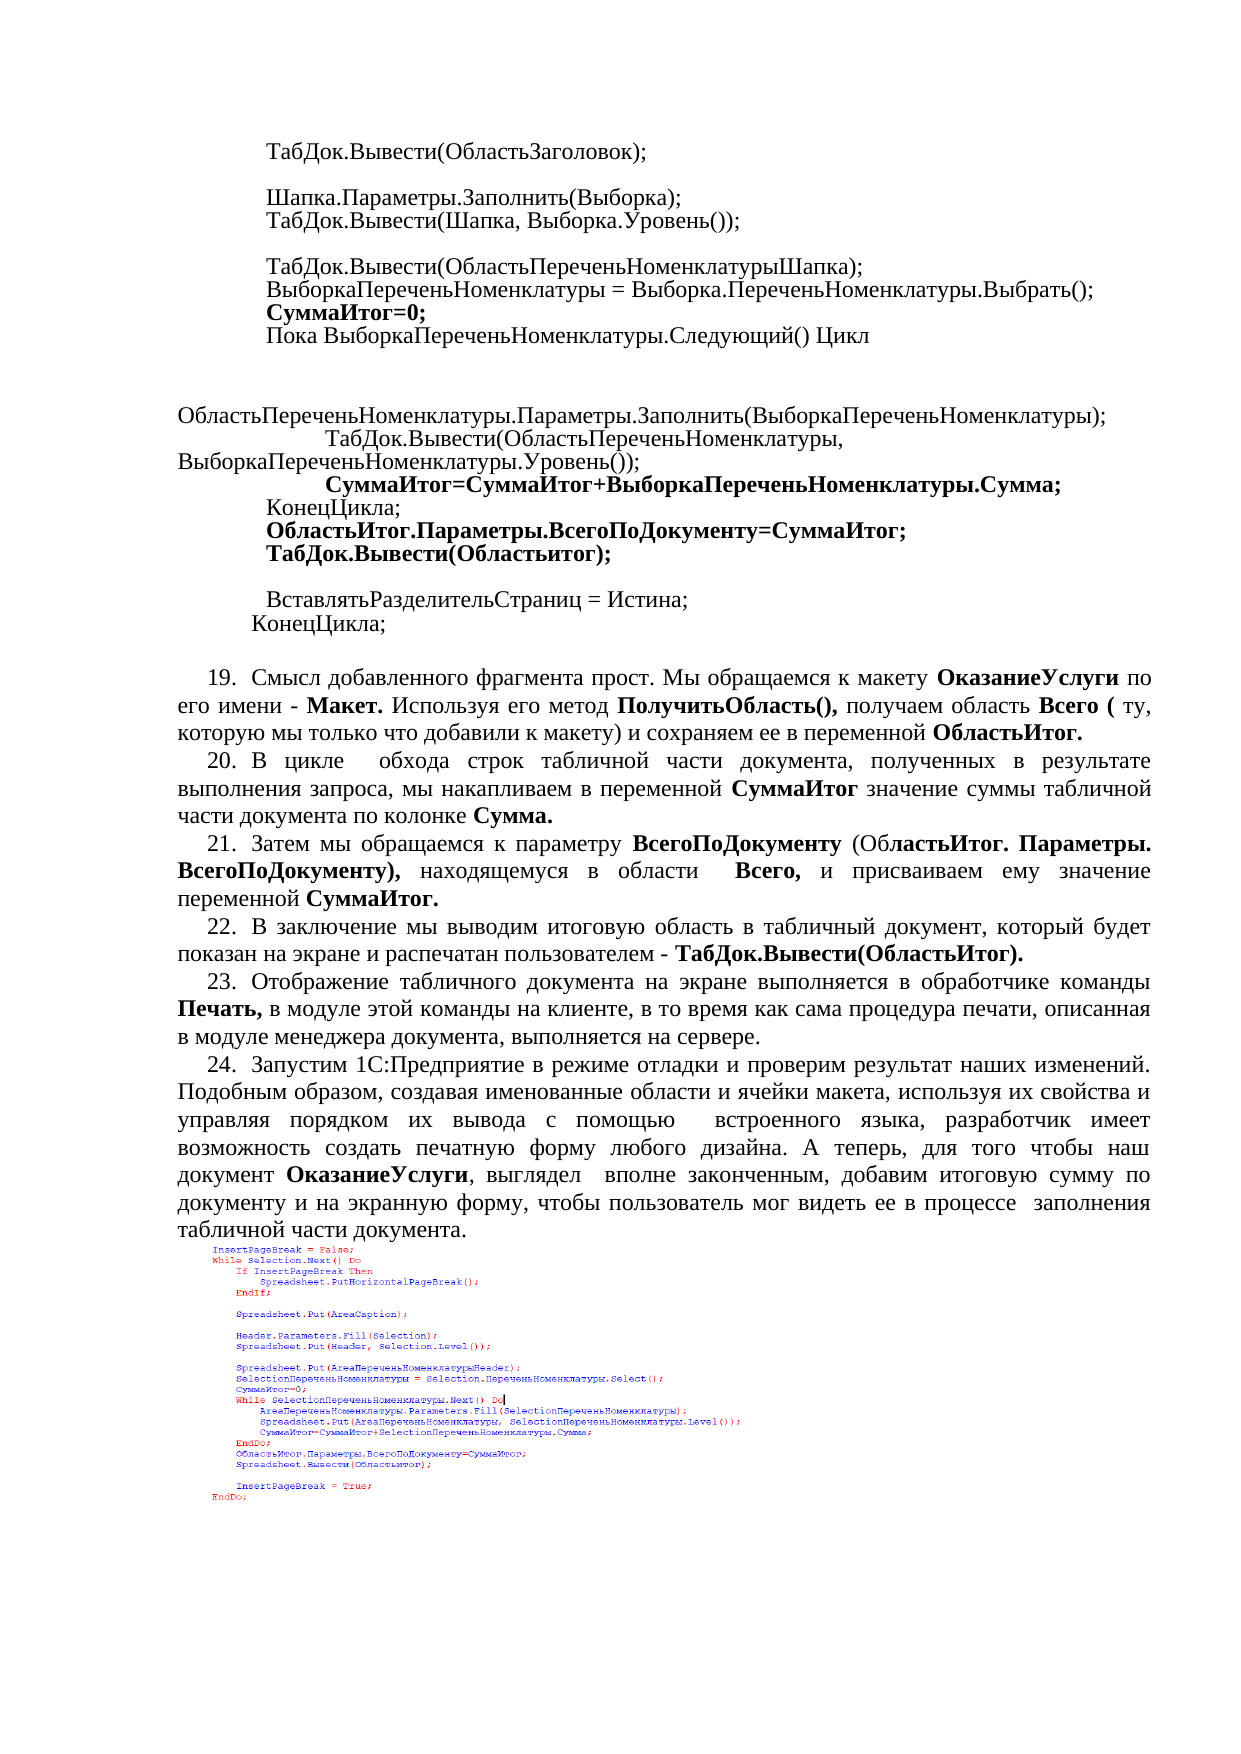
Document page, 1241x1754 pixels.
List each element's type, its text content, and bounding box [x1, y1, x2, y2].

text ТабДок.Вывести(ОбластьЗаголовок); [177, 141, 1152, 164]
text ТабДок.Вывести(Областьитог); [177, 543, 1152, 567]
text СуммаИтог=СуммаИтог+ВыборкаПереченьНоменклатуры.Сумма; [177, 474, 1152, 497]
text ТабДок.Вывести(Шапка, Выборка.Уровень()); [177, 210, 1152, 233]
text ВыборкаПереченьНоменклатуры = Выборка.ПереченьНоменклатуры.Выбрать(); [177, 279, 1152, 302]
text ВставлятьРазделительСтраниц = Истина; [177, 589, 1152, 613]
picture [206, 1242, 808, 1501]
list Затем мы обращаемся к параметру ВсегоПоДокументу (ОбластьИтог. Параметры. ВсегоПоДокументу), находящемуся в области Всего, и присваиваем ему значение переменной СуммаИтог. [177, 829, 1152, 912]
text Шапка.Параметры.Заполнить(Выборка); [177, 187, 1152, 210]
text ТабДок.Вывести(ОбластьПереченьНоменклатуры, ВыборкаПереченьНоменклатуры.Уровень()); [177, 428, 1152, 474]
list В заключение мы выводим итоговую область в табличный документ, который будет показан на экране и распечатан пользователем - ТабДок.Вывести(ОбластьИтог). [177, 912, 1152, 967]
text КонецЦикла; [177, 497, 1152, 521]
list В цикле обхода строк табличной части документа, полученных в результате выполнения запроса, мы накапливаем в переменной СуммаИтог значение суммы табличной части документа по колонке Сумма. [177, 746, 1152, 829]
text СуммаИтог=0; [177, 302, 1152, 325]
text КонецЦикла; [177, 613, 1152, 636]
list Запустим 1С:Предприятие в режиме отладки и проверим результат наших изменений. Подобным образом, создавая именованные области и ячейки макета, используя их свойства и управляя порядком их вывода с помощью встроенного языка, разработчик имеет возможность создать печатную форму любого дизайна. А теперь, для того чтобы наш документ ОказаниеУслуги, выглядел вполне законченным, добавим итоговую сумму по документу и на экранную форму, чтобы пользователь мог видеть ее в процессе заполнения табличной части документа. [177, 1050, 1152, 1243]
list Смысл добавленного фрагмента прост. Мы обращаемся к макету ОказаниеУслуги по его имени - Макет. Используя его метод ПолучитьОбласть(), получаем область Всего ( ту, которую мы только что добавили к макету) и сохраняем ее в переменной ОбластьИтог. [177, 663, 1152, 746]
text ТабДок.Вывести(ОбластьПереченьНоменклатурыШапка); [177, 256, 1152, 279]
text ОбластьИтог.Параметры.ВсегоПоДокументу=СуммаИтог; [177, 521, 1152, 543]
text ОбластьПереченьНоменклатуры.Параметры.Заполнить(ВыборкаПереченьНоменклатуры); [177, 348, 1152, 428]
list Отображение табличного документа на экране выполняется в обработчике команды Печать, в модуле этой команды на клиенте, в то время как сама процедура печати, описанная в модуле менеджера документа, выполняется на сервере. [177, 967, 1152, 1050]
text Пока ВыборкаПереченьНоменклатуры.Следующий() Цикл [177, 325, 1152, 348]
